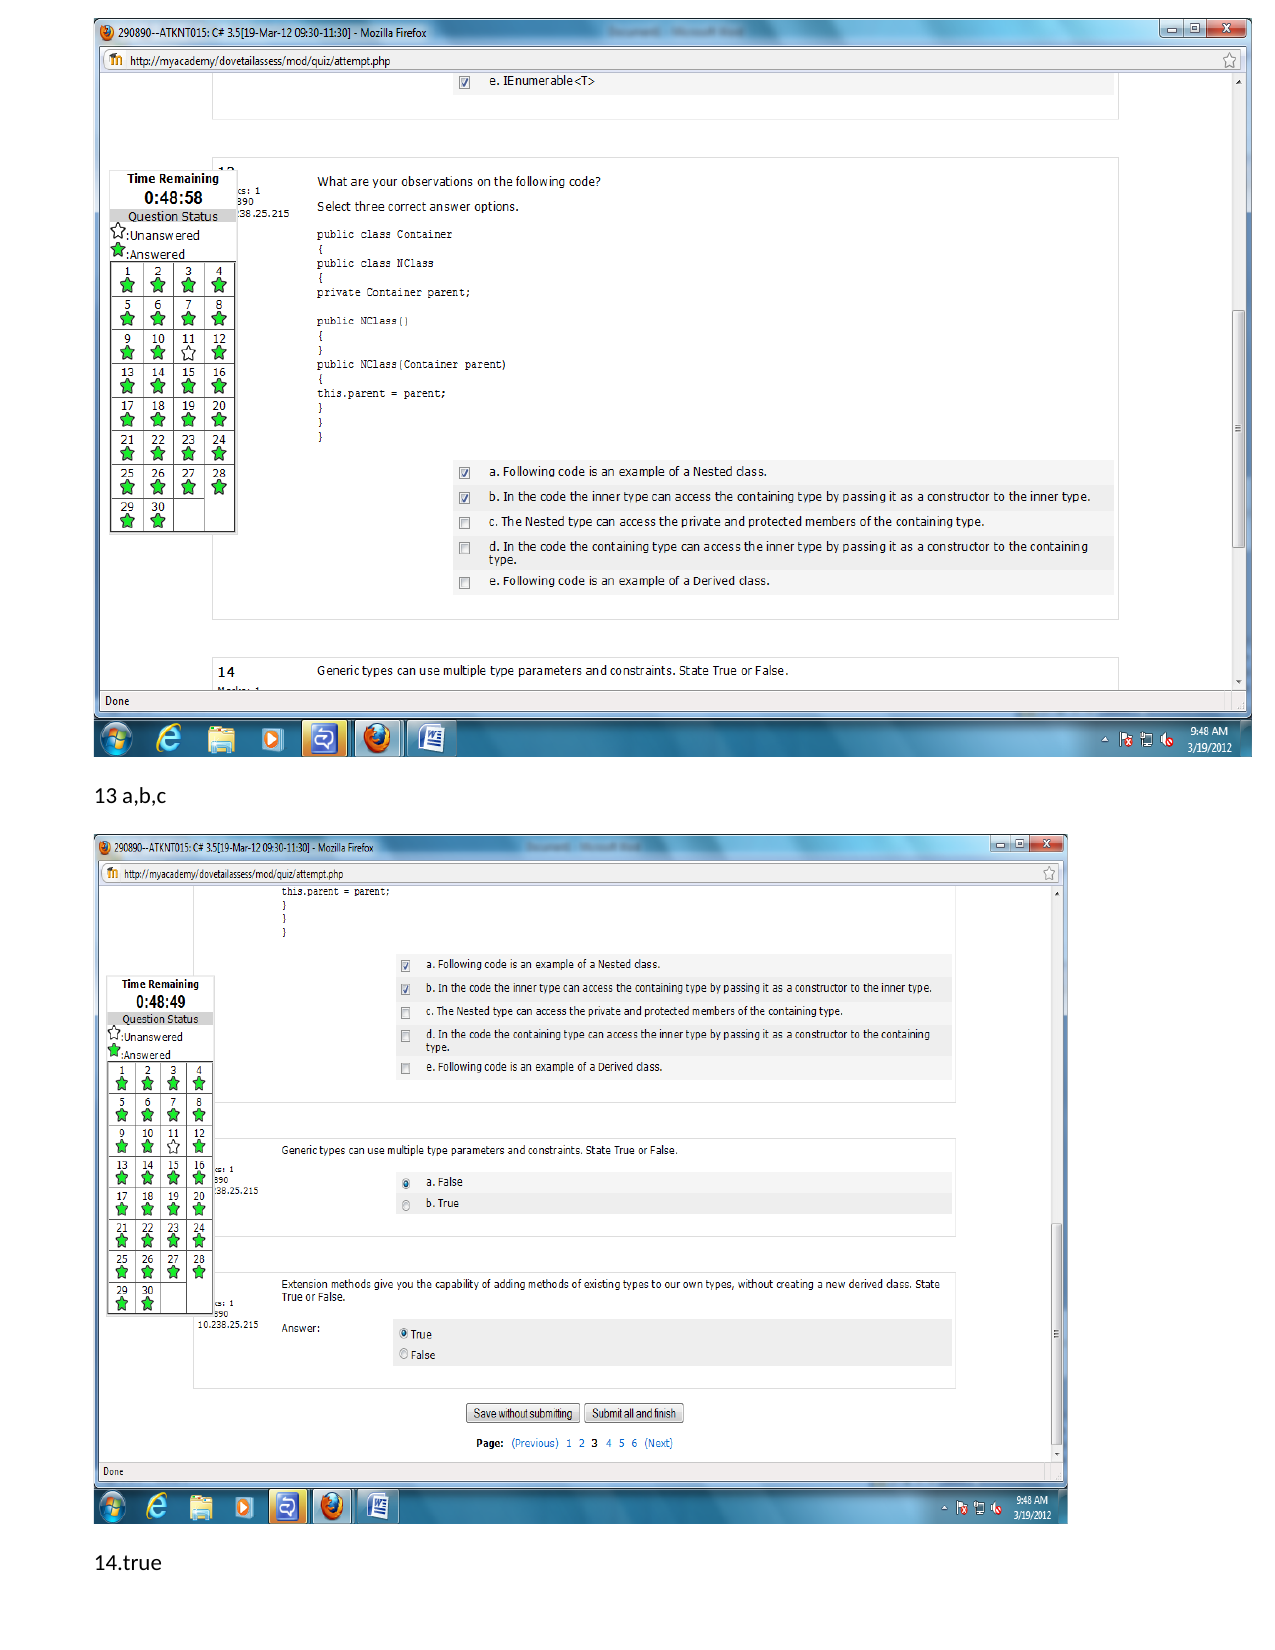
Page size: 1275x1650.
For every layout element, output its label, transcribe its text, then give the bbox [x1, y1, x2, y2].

text 13 a,b,c [94, 782, 1200, 809]
picture [93, 834, 1068, 1524]
text 14.true [94, 1548, 1200, 1577]
picture [93, 18, 1252, 757]
